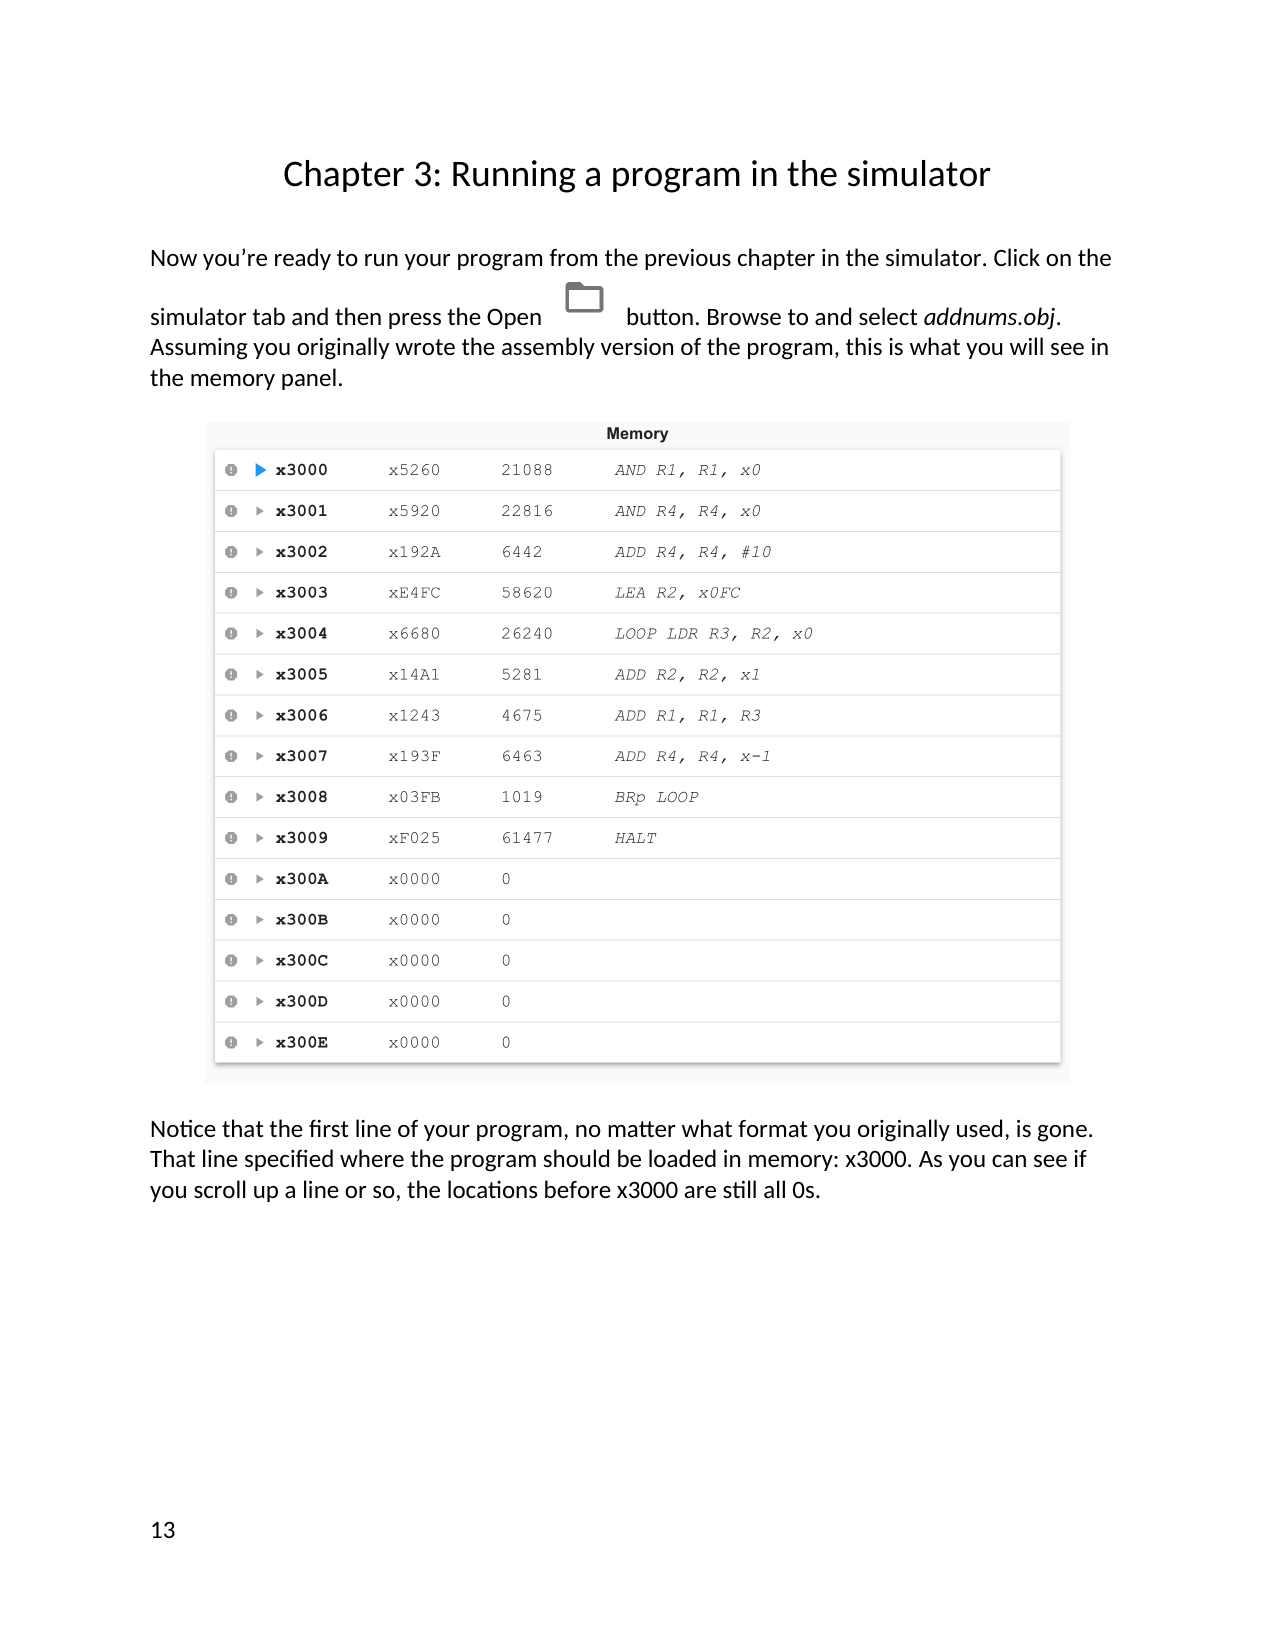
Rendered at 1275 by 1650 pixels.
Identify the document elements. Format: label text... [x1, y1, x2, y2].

text Now you’re ready to run your program from the previous chapter in the simulator. Click on the simulator tab and then press the Open button. Browse to and select addnums.obj. Assuming you originally wrote the assembly version of the program, this is what you will see in the memory panel. [150, 242, 1125, 392]
text Chapter 3: Running a program in the simulator [150, 150, 1125, 196]
text Notice that the first line of your program, no matter what format you originally used, is gone. That line specified where the program should be loaded in memory: x3000. As you can see if you scroll up a line or so, the locations before x3000 are still all 0s. [150, 1113, 1125, 1204]
picture [205, 422, 1071, 1083]
picture [548, 272, 626, 326]
